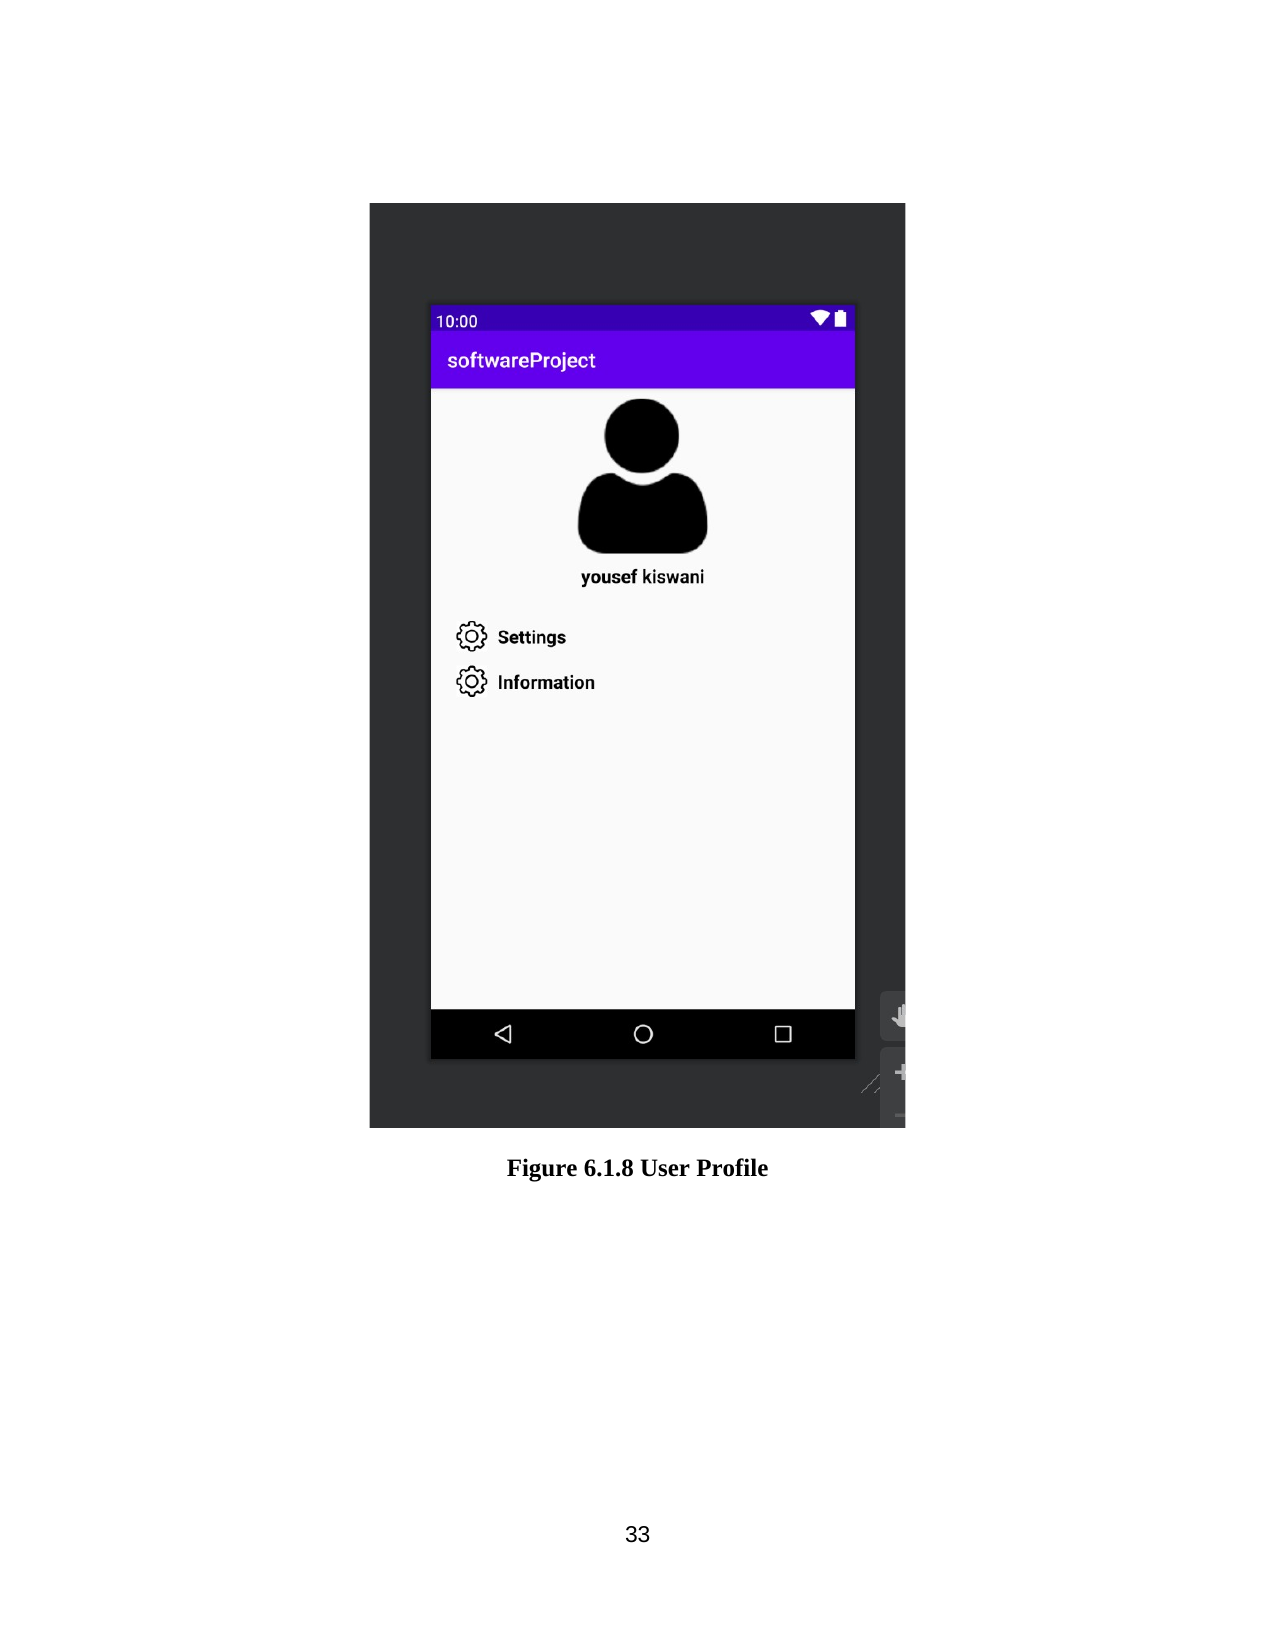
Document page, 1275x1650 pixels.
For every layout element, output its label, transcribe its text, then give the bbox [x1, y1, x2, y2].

picture [369, 203, 906, 1128]
text Figure 6.1.8 User Profile [150, 1153, 1125, 1181]
